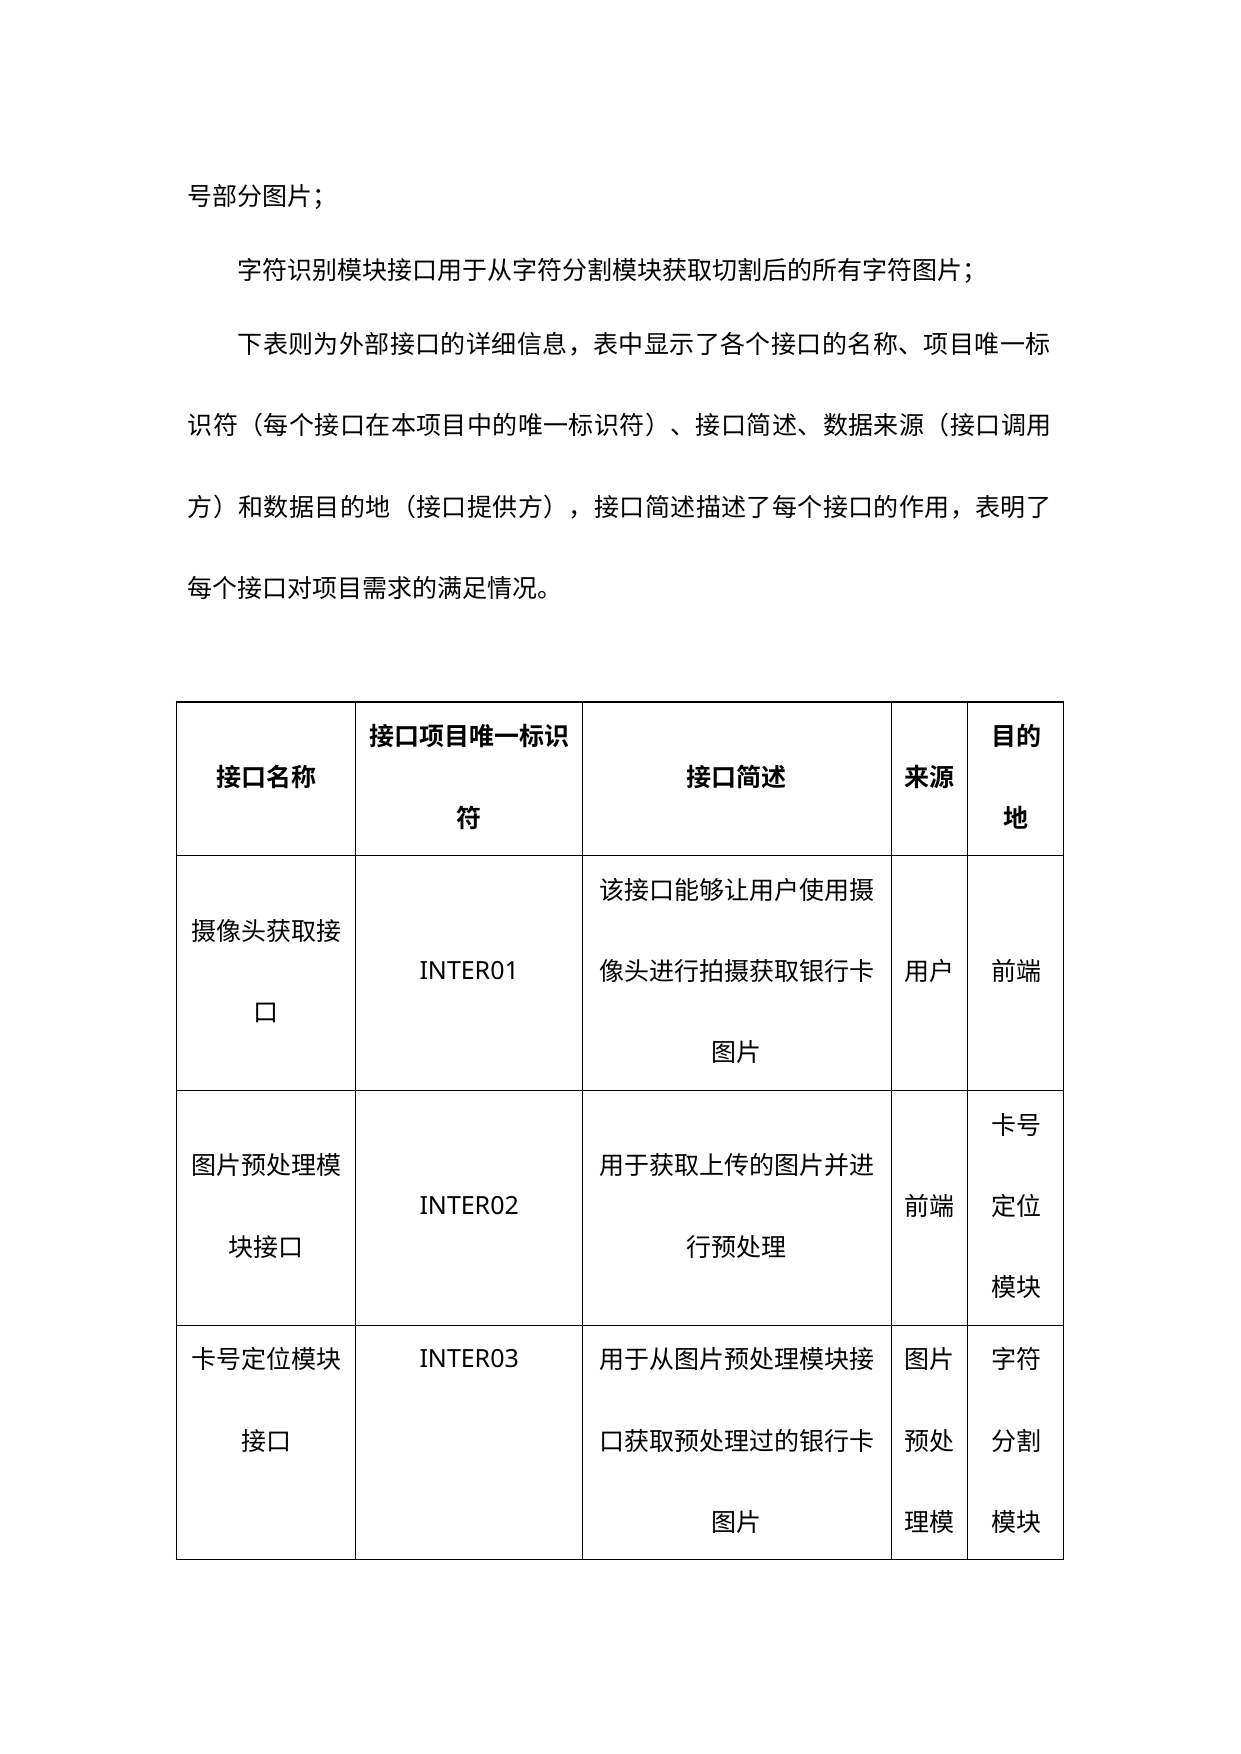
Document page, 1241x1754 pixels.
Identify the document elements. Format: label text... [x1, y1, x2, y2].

table_cell 卡号定位模块 [968, 1091, 1063, 1324]
table_cell 前端 [892, 1091, 967, 1324]
text 字符识别模块接口用于从字符分割模块获取切割后的所有字符图片； [187, 236, 1053, 301]
table_cell 字符分割模块 [968, 1326, 1063, 1559]
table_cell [583, 1326, 891, 1559]
table_cell 图片预处理模块接口 [177, 1091, 355, 1324]
table_cell 前端 [968, 856, 1063, 1090]
table_cell INTER01 [356, 856, 582, 1090]
table_cell 卡号定位模块接口 [177, 1326, 355, 1559]
table_cell 该接口能够让用户使用摄像头进行拍摄获取银行卡图片 [583, 856, 891, 1090]
text 下表则为外部接口的详细信息，表中显示了各个接口的名称、项目唯一标识符（每个接口在本项目中的唯一标识符）、接口简述、数据来源（接口调用方）和数据目的地（接口提供方），接口简述描述了每个接口的作用，表明了每个接口对项目需求的满足情况。 [187, 310, 1053, 619]
table_cell INTER03 [356, 1326, 582, 1559]
table_header 目的地 [968, 703, 1063, 855]
table_cell INTER02 [356, 1091, 582, 1324]
table_header 来源 [892, 703, 967, 855]
table_cell 摄像头获取接口 [177, 856, 355, 1090]
table_cell 图片预处理模块 [892, 1326, 967, 1559]
table_cell 用于获取上传的图片并进行预处理 [583, 1091, 891, 1324]
table_header 接口名称 [177, 703, 355, 855]
table_cell 用户 [892, 856, 967, 1090]
table_header 接口项目唯一标识符 [356, 703, 582, 855]
table_header 接口简述 [583, 703, 891, 855]
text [187, 162, 1053, 227]
